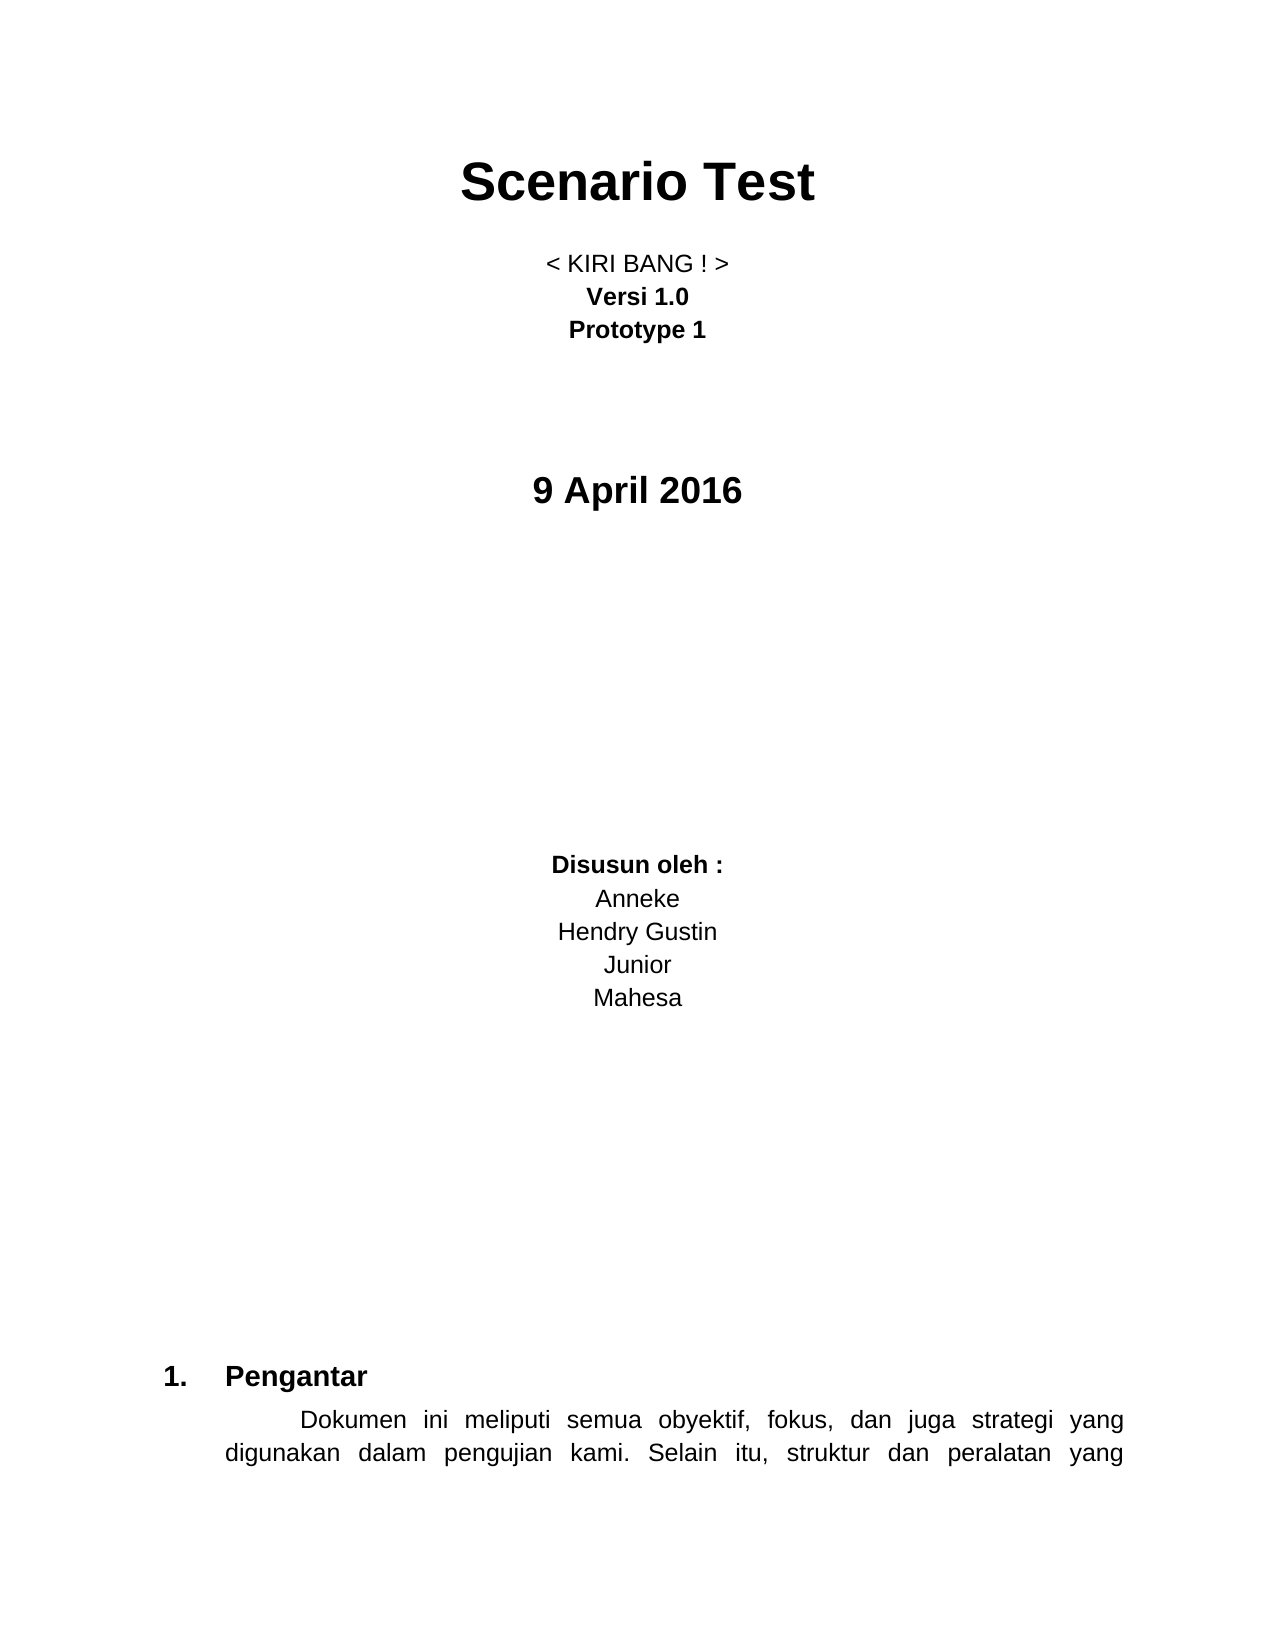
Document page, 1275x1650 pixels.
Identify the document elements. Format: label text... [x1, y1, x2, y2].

text Hendry Gustin [150, 917, 1125, 945]
text Junior [150, 949, 1125, 978]
subtitle Pengantar [187, 1359, 1125, 1393]
text 9 April 2016 [150, 469, 1125, 512]
text Prototype 1 [150, 315, 1125, 343]
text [225, 1405, 1125, 1467]
text Anneke [150, 883, 1125, 912]
text Disusun oleh : [150, 851, 1125, 879]
text < KIRI BANG ! > [150, 249, 1125, 277]
text Versi 1.0 [150, 282, 1125, 311]
title Scenario Test [150, 150, 1125, 212]
text Mahesa [150, 983, 1125, 1011]
